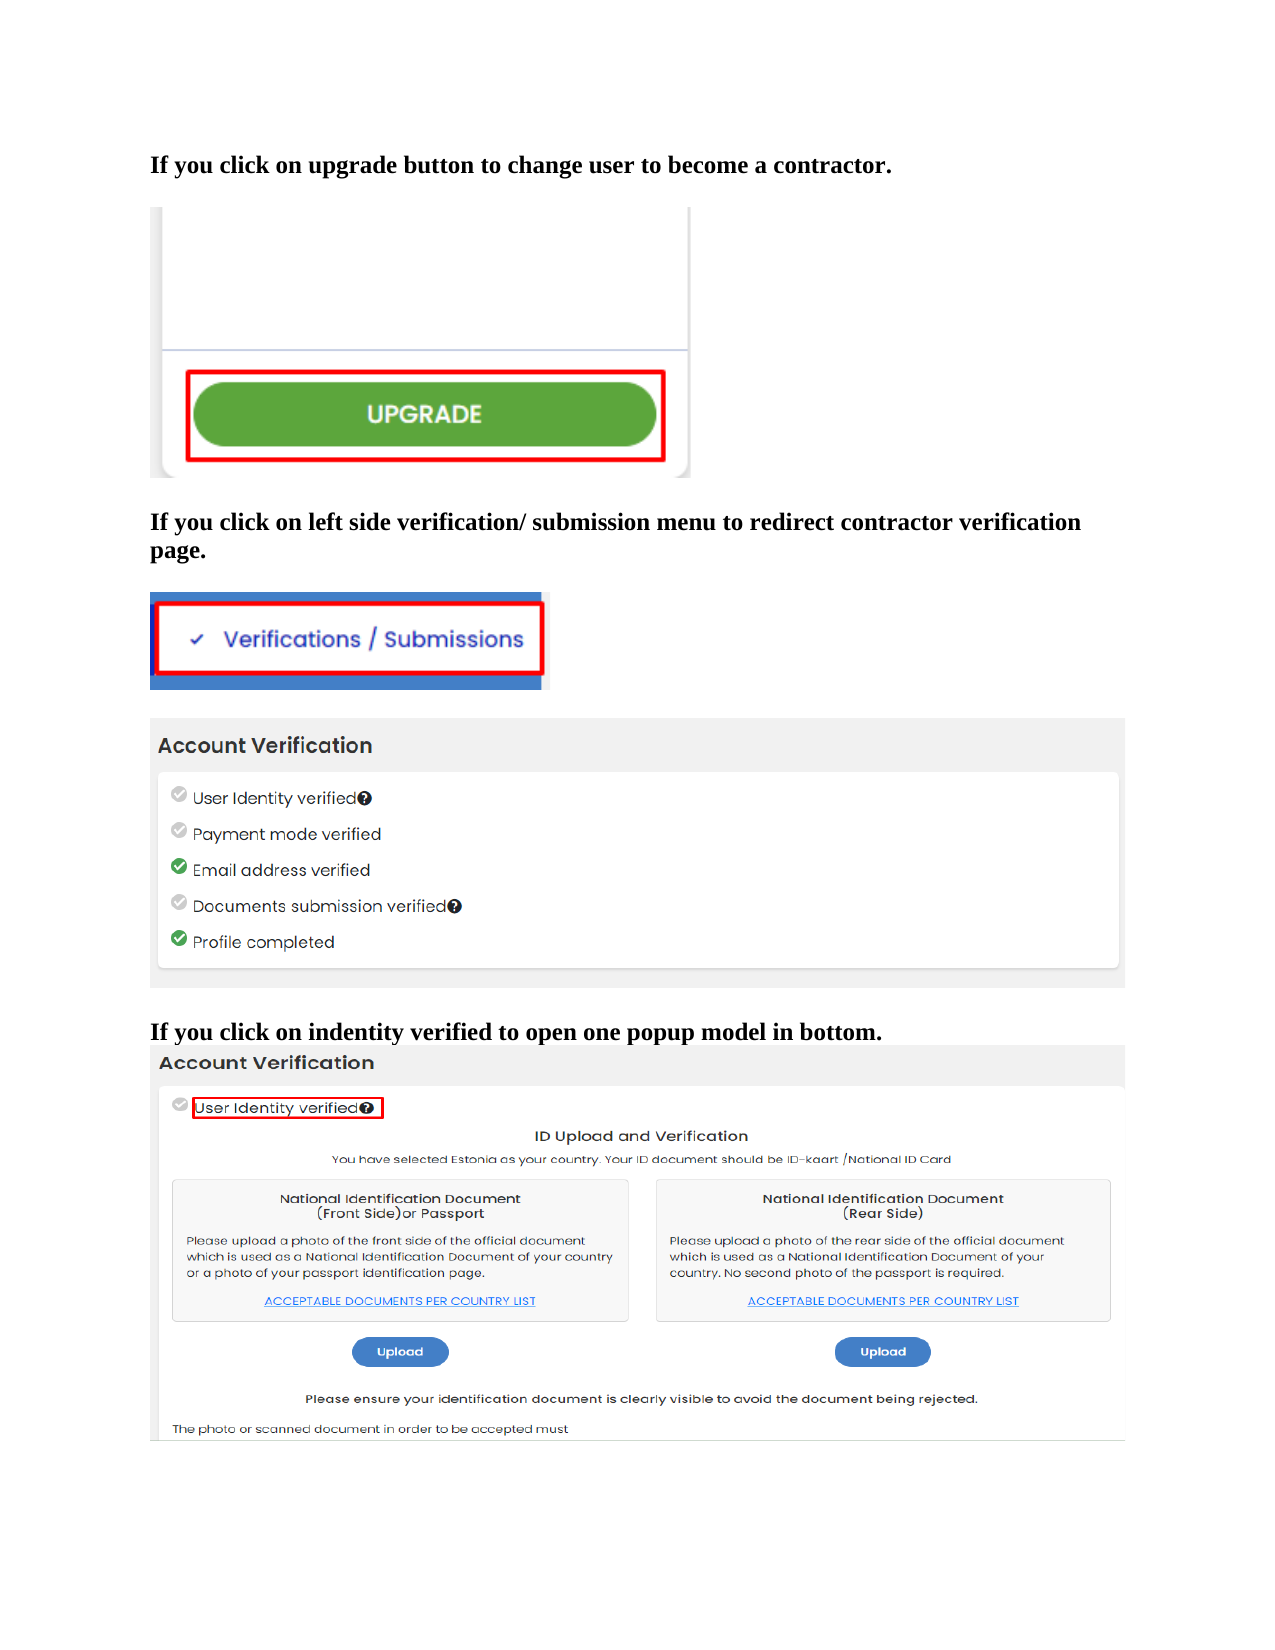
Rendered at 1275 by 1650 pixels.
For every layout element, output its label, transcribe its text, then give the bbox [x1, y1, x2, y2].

picture [150, 592, 550, 690]
text If you click on left side verification/ submission menu to redirect contractor verification page. [150, 507, 1125, 564]
picture [150, 1045, 1125, 1441]
text If you click on indentity verified to open one popup model in bottom. [150, 1017, 1125, 1045]
text If you click on upgrade button to change user to become a contractor. [150, 150, 1125, 179]
picture [150, 207, 691, 478]
picture [150, 718, 1125, 988]
